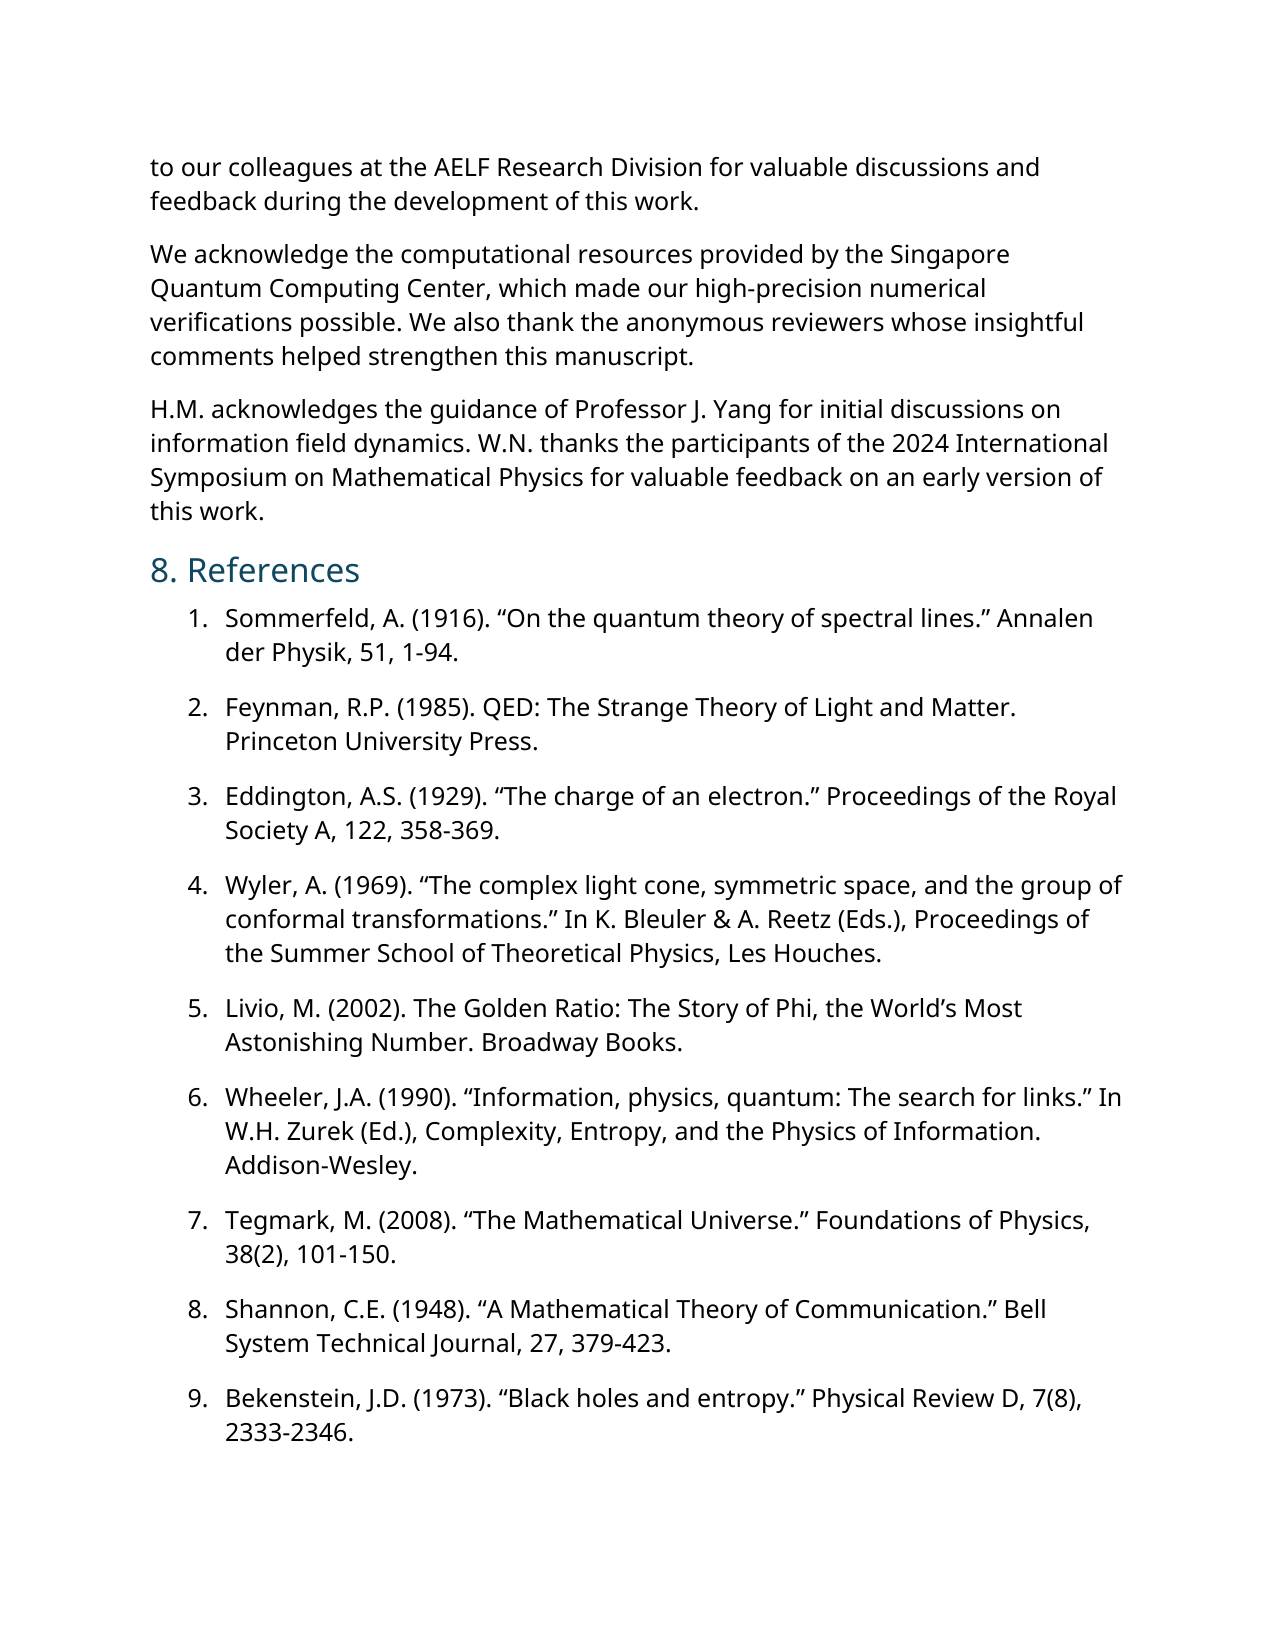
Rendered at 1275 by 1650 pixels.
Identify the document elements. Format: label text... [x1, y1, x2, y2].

text We acknowledge the computational resources provided by the Singapore Quantum Computing Center, which made our high-precision numerical verifications possible. We also thank the anonymous reviewers whose insightful comments helped strengthen this manuscript. [150, 237, 1125, 373]
list Wyler, A. (1969). “The complex light cone, symmetric space, and the group of conformal transformations.” In K. Bleuler & A. Reetz (Eds.), Proceedings of the Summer School of Theoretical Physics, Les Houches. [187, 867, 1125, 970]
list Shannon, C.E. (1948). “A Mathematical Theory of Communication.” Bell System Technical Journal, 27, 379-423. [187, 1291, 1125, 1359]
text H.M. acknowledges the guidance of Professor J. Yang for initial discussions on information field dynamics. W.N. thanks the participants of the 2024 International Symposium on Mathematical Physics for valuable feedback on an early version of this work. [150, 392, 1125, 528]
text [150, 150, 1125, 218]
list Wheeler, J.A. (1990). “Information, physics, quantum: The search for links.” In W.H. Zurek (Ed.), Complexity, Entropy, and the Physics of Information. Addison-Wesley. [187, 1079, 1125, 1182]
list Tegmark, M. (2008). “The Mathematical Universe.” Foundations of Physics, 38(2), 101-150. [187, 1202, 1125, 1271]
subtitle 8. References [150, 547, 1125, 592]
list Livio, M. (2002). The Golden Ratio: The Story of Phi, the World’s Most Astonishing Number. Broadway Books. [187, 991, 1125, 1059]
list Bekenstein, J.D. (1973). “Black holes and entropy.” Physical Review D, 7(8), 2333-2346. [187, 1380, 1125, 1448]
list Feynman, R.P. (1985). QED: The Strange Theory of Light and Matter. Princeton University Press. [187, 689, 1125, 758]
list Sommerfeld, A. (1916). “On the quantum theory of spectral lines.” Annalen der Physik, 51, 1-94. [187, 601, 1125, 669]
list Eddington, A.S. (1929). “The charge of an electron.” Proceedings of the Royal Society A, 122, 358-369. [187, 778, 1125, 847]
